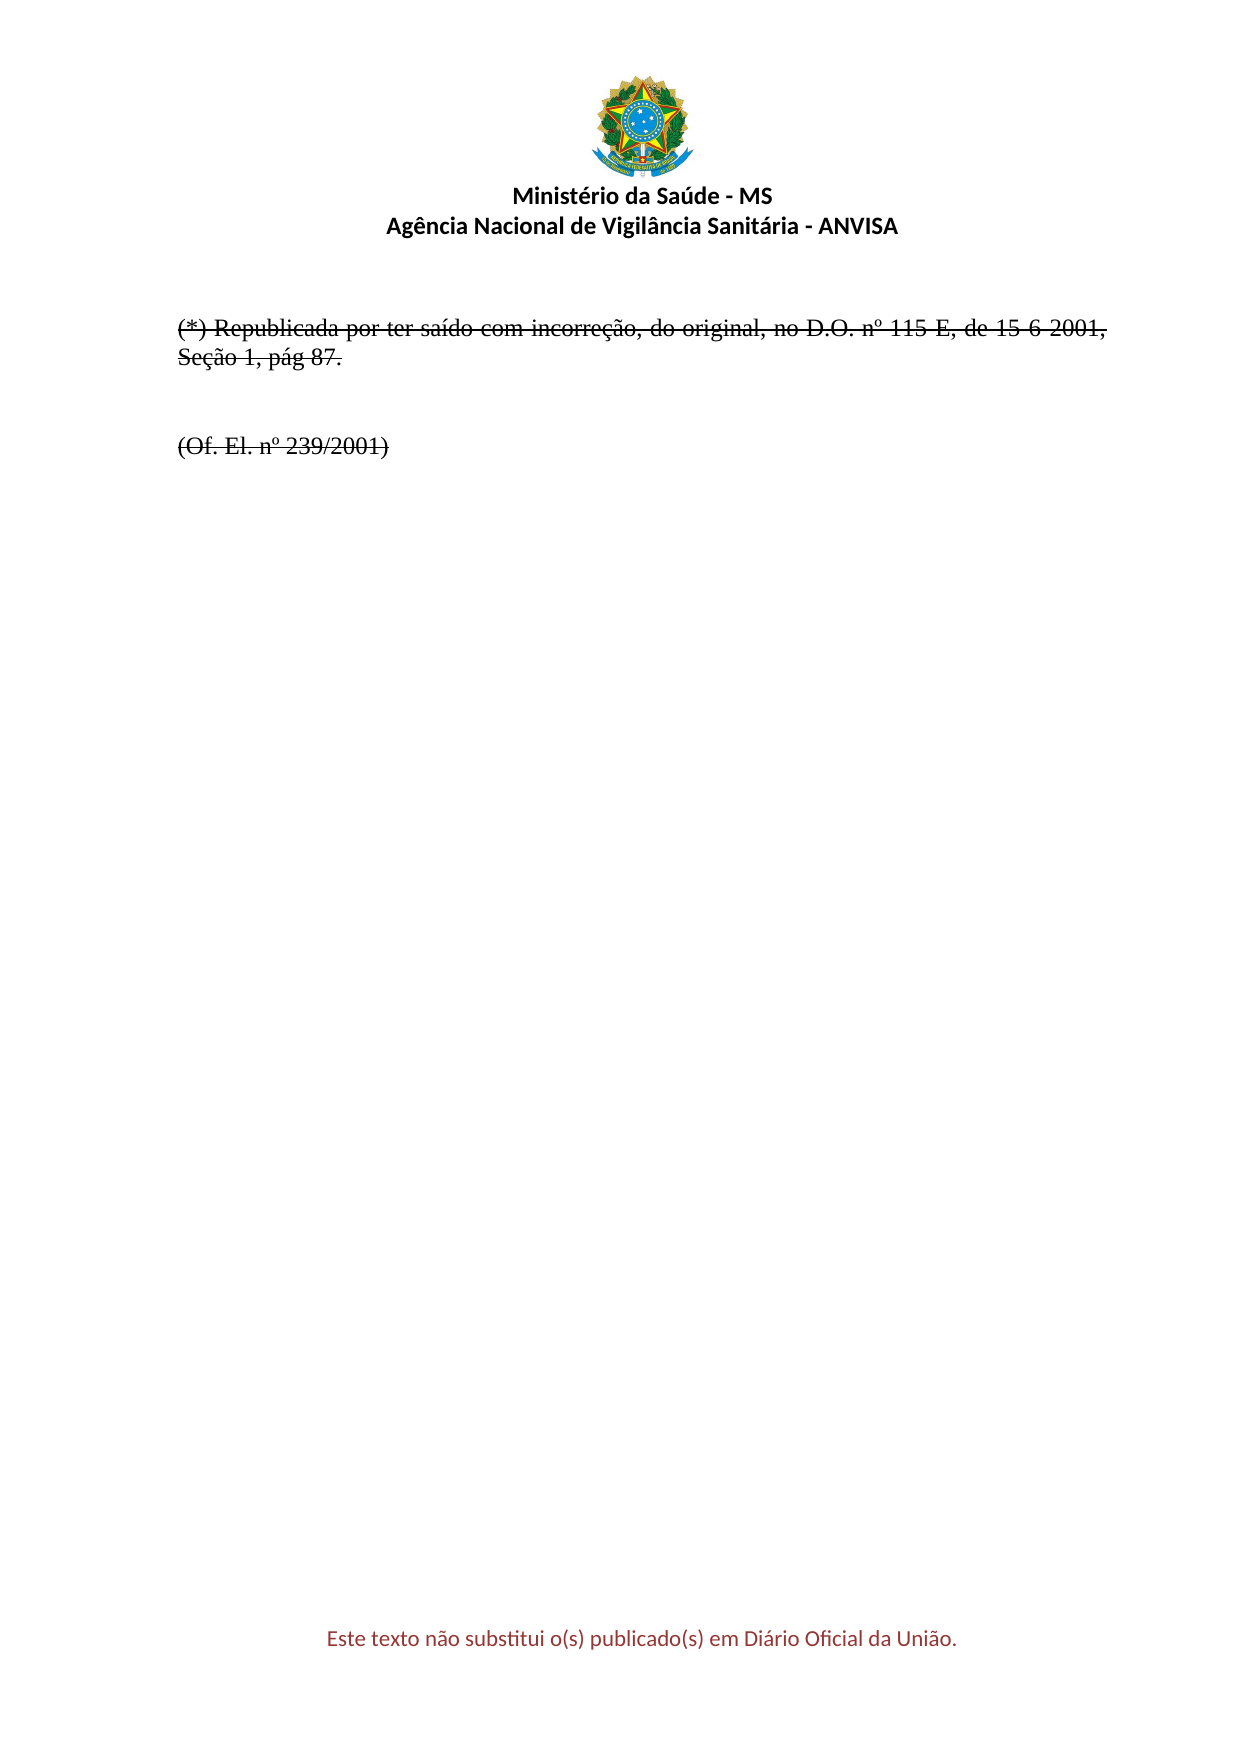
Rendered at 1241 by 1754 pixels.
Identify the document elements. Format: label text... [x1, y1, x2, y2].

text (*) Republicada por ter saído com incorreção, do original, no D.O. nº 115-E, de 15-6-2001, Seção 1, pág 87. [177, 330, 1107, 371]
text (*) Republicada por ter saído com incorreção, do original, no D.O. nº 115-E, de 15-6-2001, Seção 1, pág 87. [177, 313, 1107, 329]
picture [588, 73, 697, 180]
text (Of. El. nº 239/2001) [177, 431, 1107, 460]
